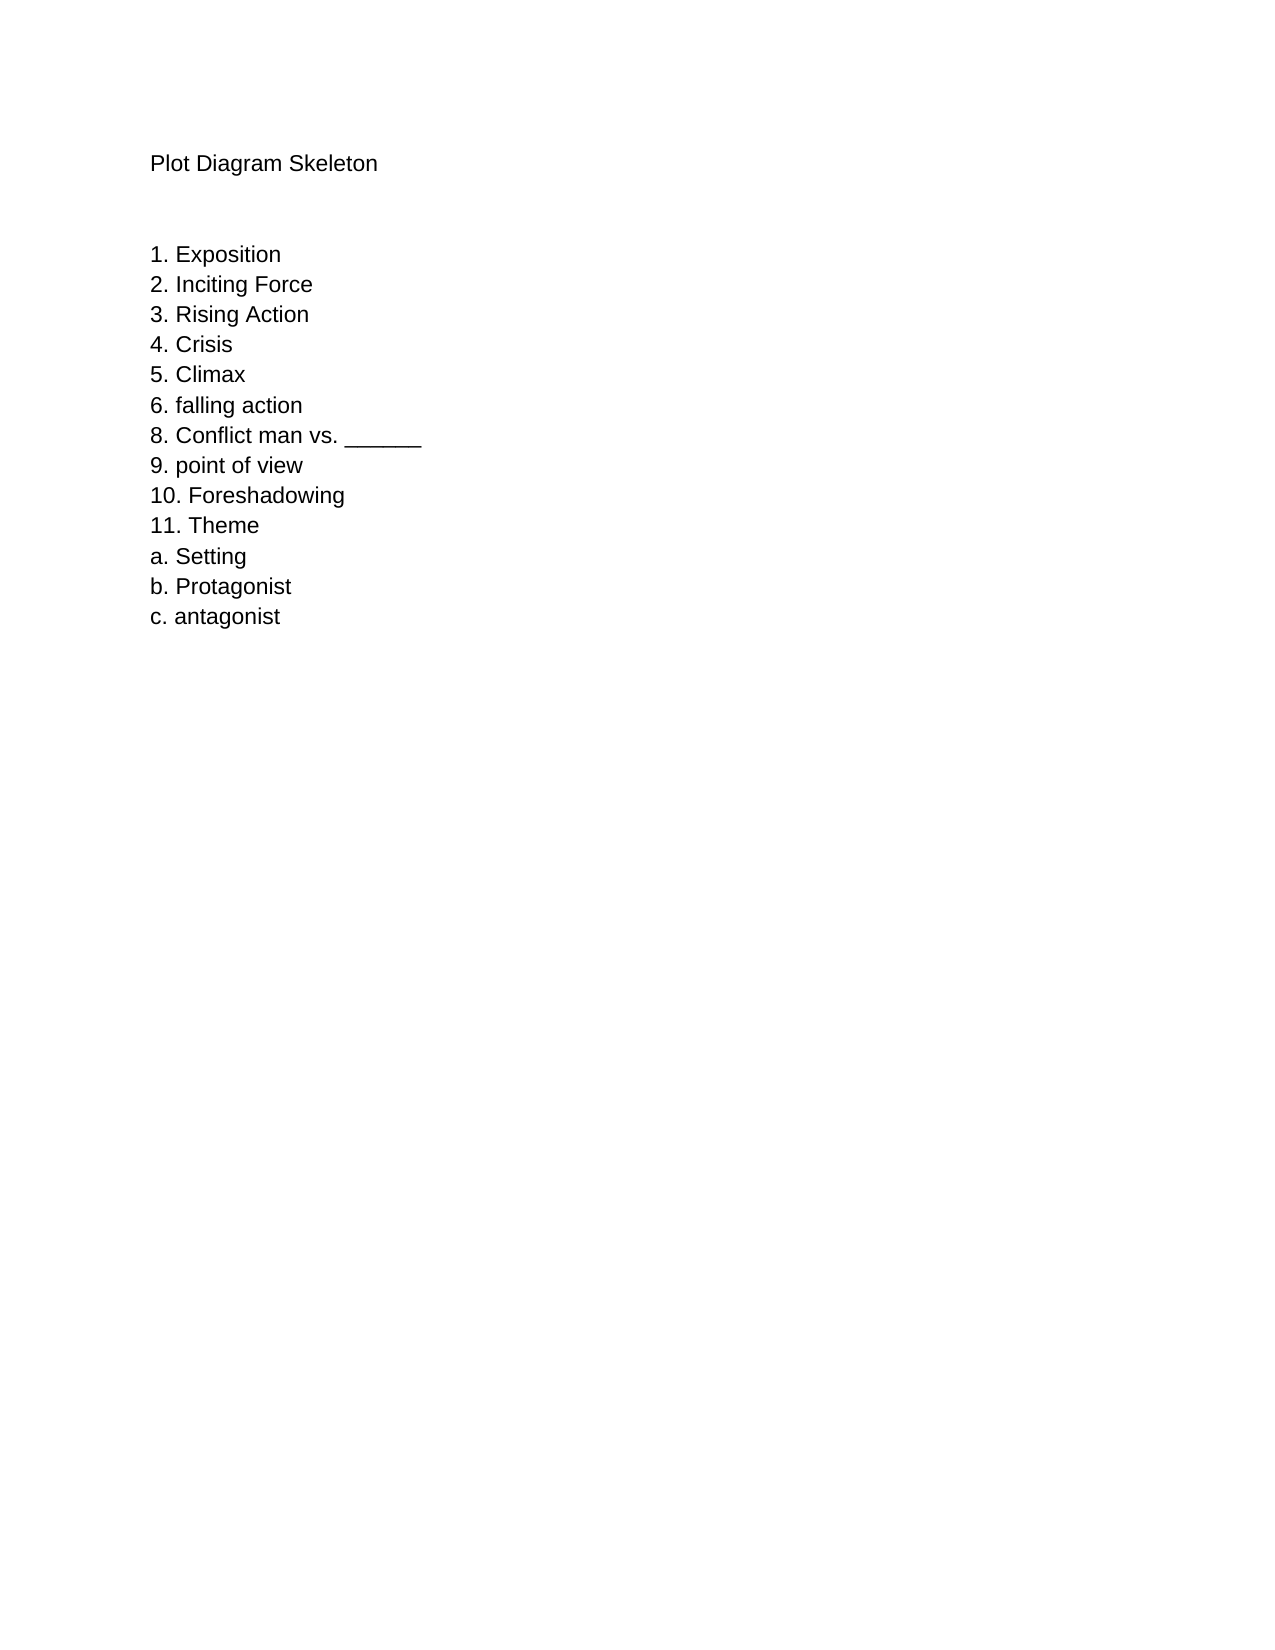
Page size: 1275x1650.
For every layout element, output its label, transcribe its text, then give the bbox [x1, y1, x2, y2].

text 9. point of view [150, 452, 1125, 478]
text Plot Diagram Skeleton [150, 150, 1125, 176]
text a. Setting [150, 543, 1125, 569]
text b. Protagonist [150, 573, 1125, 599]
text 6. falling action [150, 392, 1125, 418]
text 10. Foreshadowing [150, 482, 1125, 509]
text 11. Theme [150, 512, 1125, 539]
text 4. Crisis [150, 331, 1125, 358]
text 3. Rising Action [150, 301, 1125, 327]
text 5. Climax [150, 361, 1125, 388]
text 2. Inciting Force [150, 271, 1125, 297]
text c. antagonist [150, 603, 1125, 629]
text 8. Conflict man vs. ______ [150, 422, 1125, 448]
text 1. Exposition [150, 241, 1125, 267]
